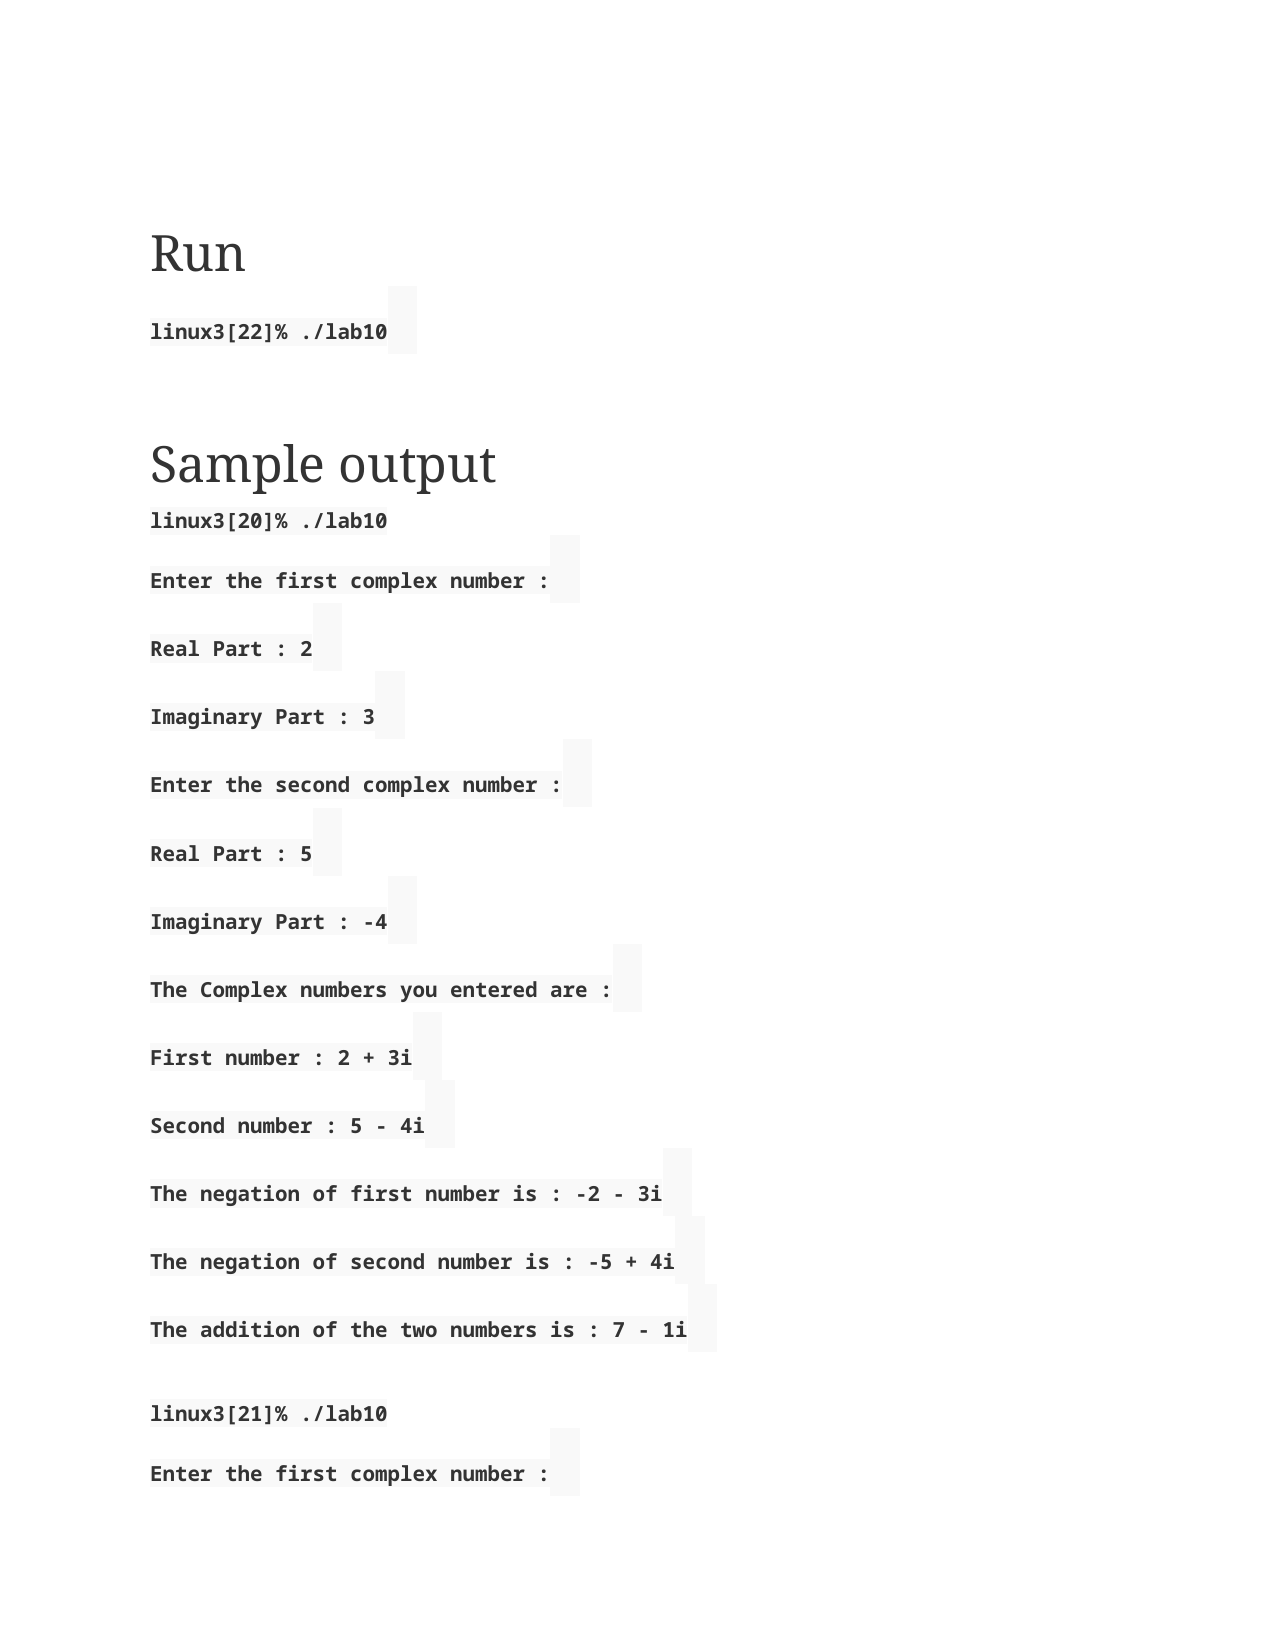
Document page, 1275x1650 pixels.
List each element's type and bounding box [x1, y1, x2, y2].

subtitle [150, 150, 1125, 1496]
